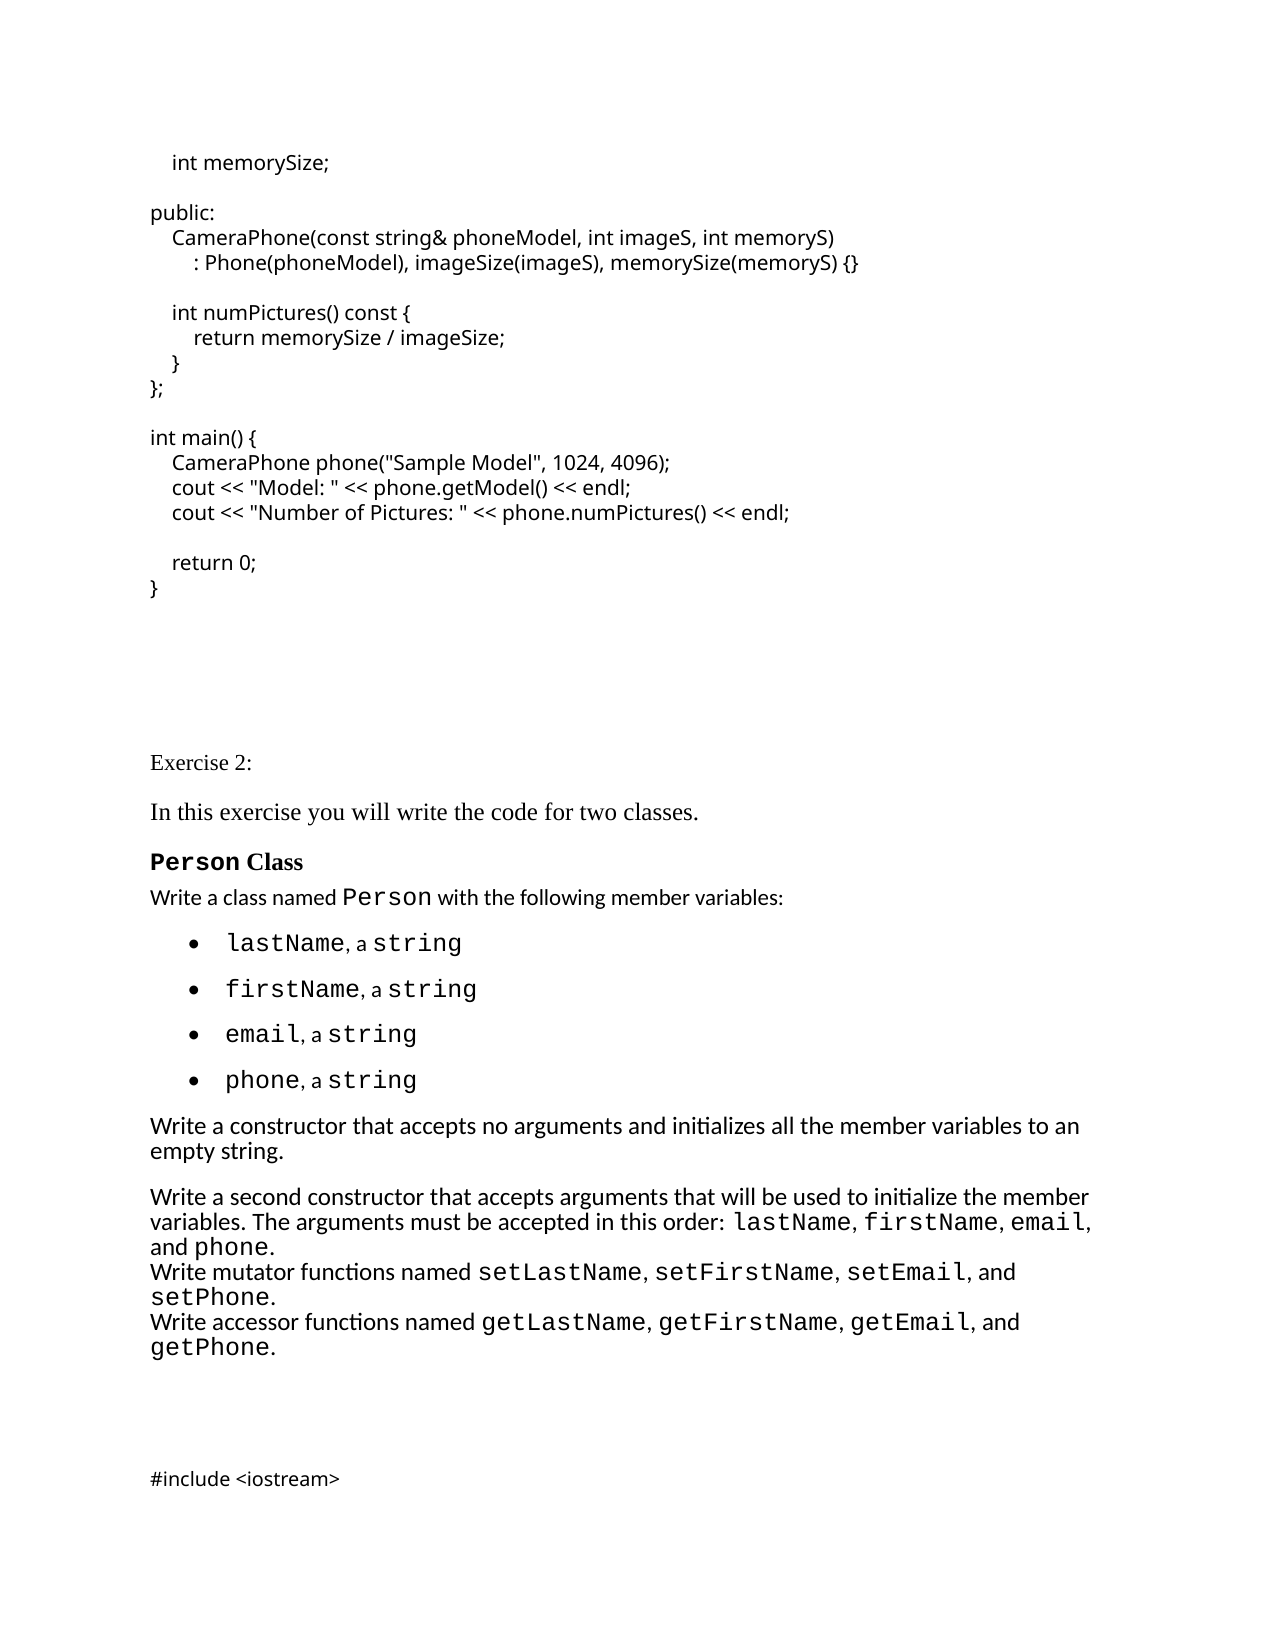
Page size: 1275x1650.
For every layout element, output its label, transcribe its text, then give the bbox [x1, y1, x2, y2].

text Person Class [150, 850, 1125, 875]
text public: [150, 200, 1125, 225]
text }; [150, 375, 1125, 400]
text int memorySize; [150, 150, 1125, 175]
text cout << "Number of Pictures: " << phone.numPictures() << endl; [150, 500, 1125, 525]
text int numPictures() const { [150, 300, 1125, 325]
text int main() { [150, 425, 1125, 450]
text return memorySize / imageSize; [150, 325, 1125, 350]
text : Phone(phoneModel), imageSize(imageS), memorySize(memoryS) {} [150, 250, 1125, 275]
text In this exercise you will write the code for two classes. [150, 800, 1125, 825]
text CameraPhone phone("Sample Model", 1024, 4096); [150, 450, 1125, 475]
list phone, a string [187, 1069, 1125, 1094]
text Write a constructor that accepts no arguments and initializes all the member variables to an empty string. [150, 1114, 1125, 1164]
text Exercise 2: [150, 750, 1125, 800]
text Write a second constructor that accepts arguments that will be used to initialize the member variables. The arguments must be accepted in this order: lastName, firstName, email, and phone. Write mutator functions named setLastName, setFirstName, setEmail, and setPhone. Write accessor functions named getLastName, getFirstName, getEmail, and getPhone. [150, 1185, 1125, 1360]
text cout << "Model: " << phone.getModel() << endl; [150, 475, 1125, 500]
list firstName, a string [187, 977, 1125, 1002]
text } [150, 575, 1125, 600]
text Write a class named Person with the following member variables: [150, 885, 1125, 910]
text #include <iostream> [150, 1467, 1125, 1492]
list email, a string [187, 1023, 1125, 1048]
list lastName, a string [187, 931, 1125, 956]
text } [150, 350, 1125, 375]
text CameraPhone(const string& phoneModel, int imageS, int memoryS) [150, 225, 1125, 250]
text return 0; [150, 550, 1125, 575]
